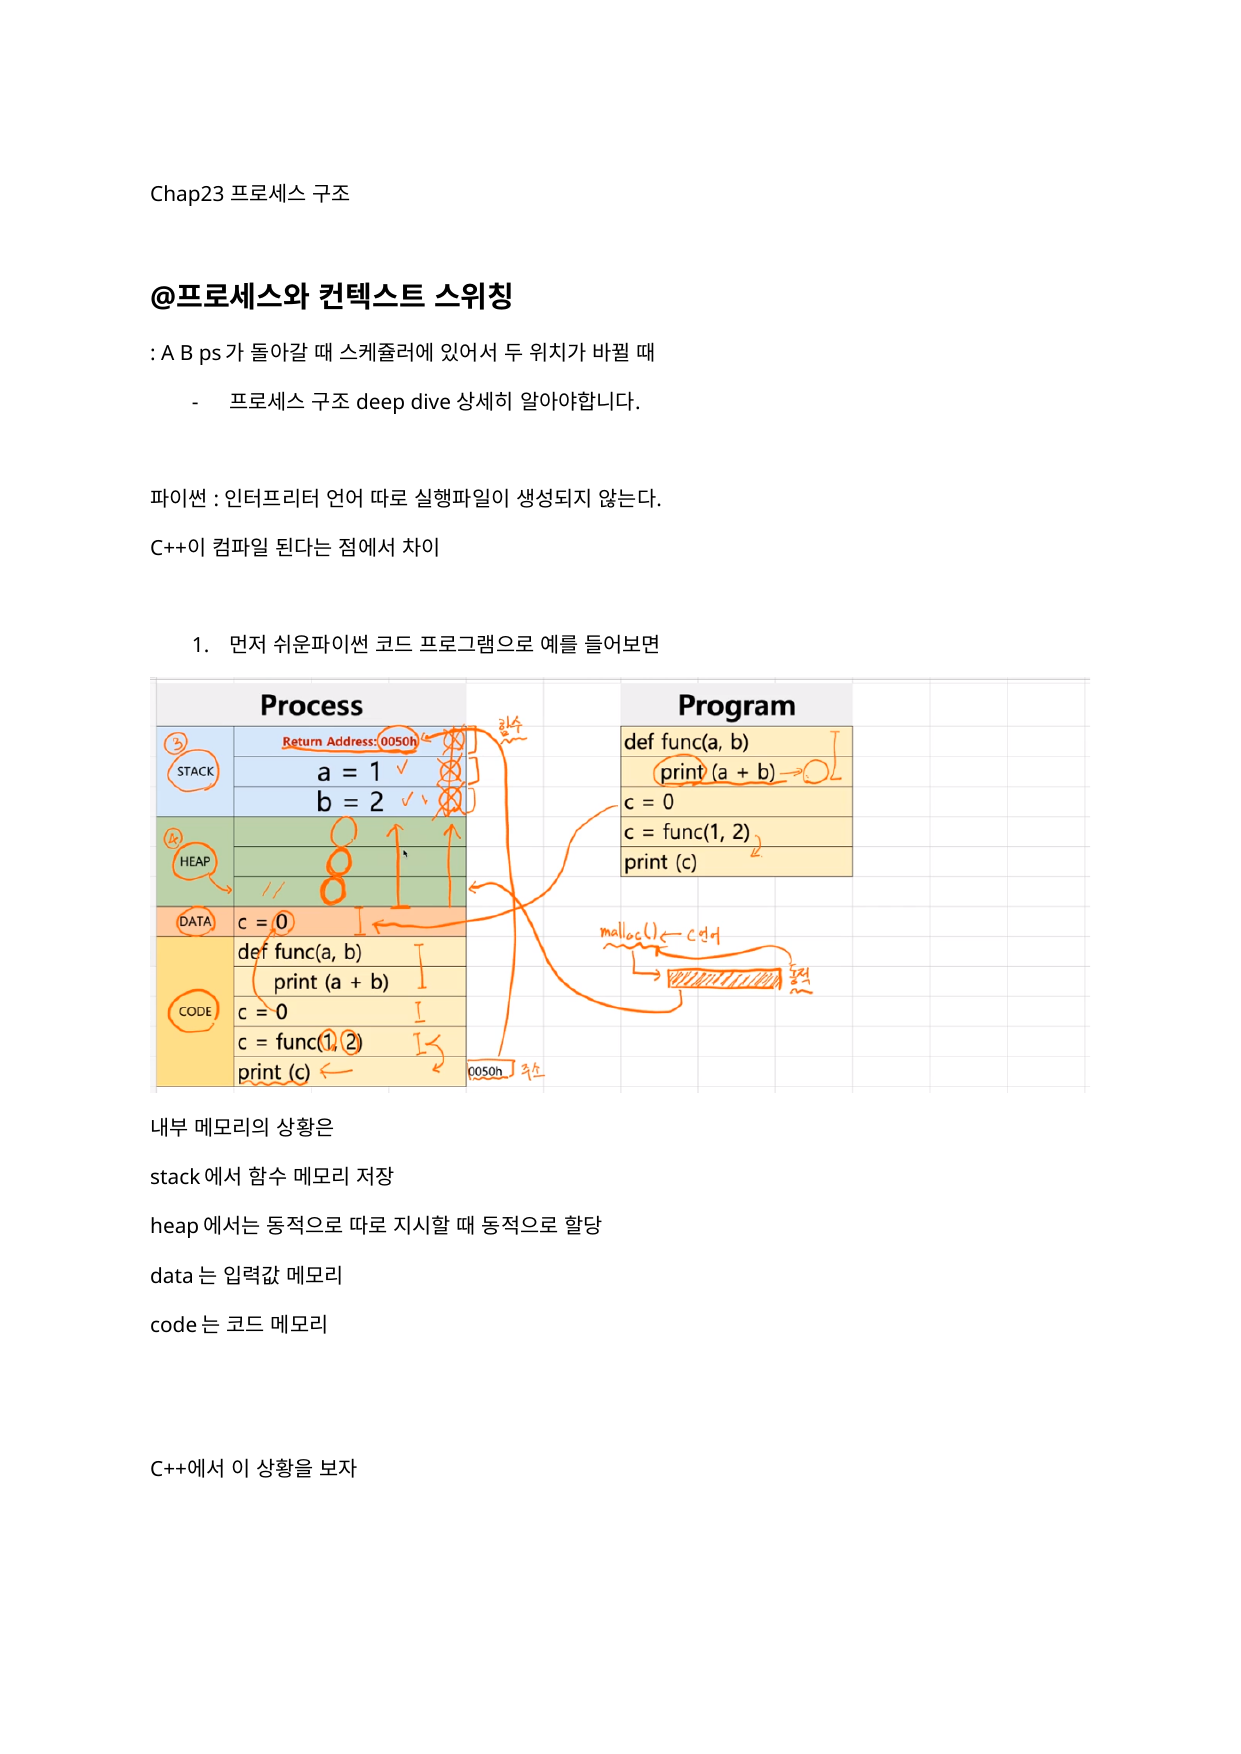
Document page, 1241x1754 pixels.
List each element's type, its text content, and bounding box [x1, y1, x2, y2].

list 프로세스 구조 deep dive 상세히 알아야합니다. [192, 386, 1090, 416]
text stack에서 함수 메모리 저장 [150, 1160, 1090, 1191]
text 파이썬 : 인터프리터 언어 따로 실행파일이 생성되지 않는다. [150, 482, 1090, 513]
list 먼저 쉬운파이썬 코드 프로그램으로 예를 들어보면 [192, 628, 1090, 659]
text heap에서는 동적으로 따로 지시할 때 동적으로 할당 [150, 1210, 1090, 1240]
text 내부 메모리의 상황은 [150, 1111, 1090, 1141]
text Chap23 프로세스 구조 [150, 177, 1090, 207]
text code는 코드 메모리 [150, 1308, 1090, 1339]
text : A B ps가 돌아갈 때 스케쥴러에 있어서 두 위치가 바뀔 때 [150, 336, 1090, 367]
picture [150, 677, 1091, 1093]
text C++에서 이 상황을 보자 [150, 1452, 1090, 1483]
text data는 입력값 메모리 [150, 1259, 1090, 1289]
text @프로세스와 컨텍스트 스위칭 [150, 274, 1090, 316]
text C++이 컴파일 된다는 점에서 차이 [150, 532, 1090, 562]
